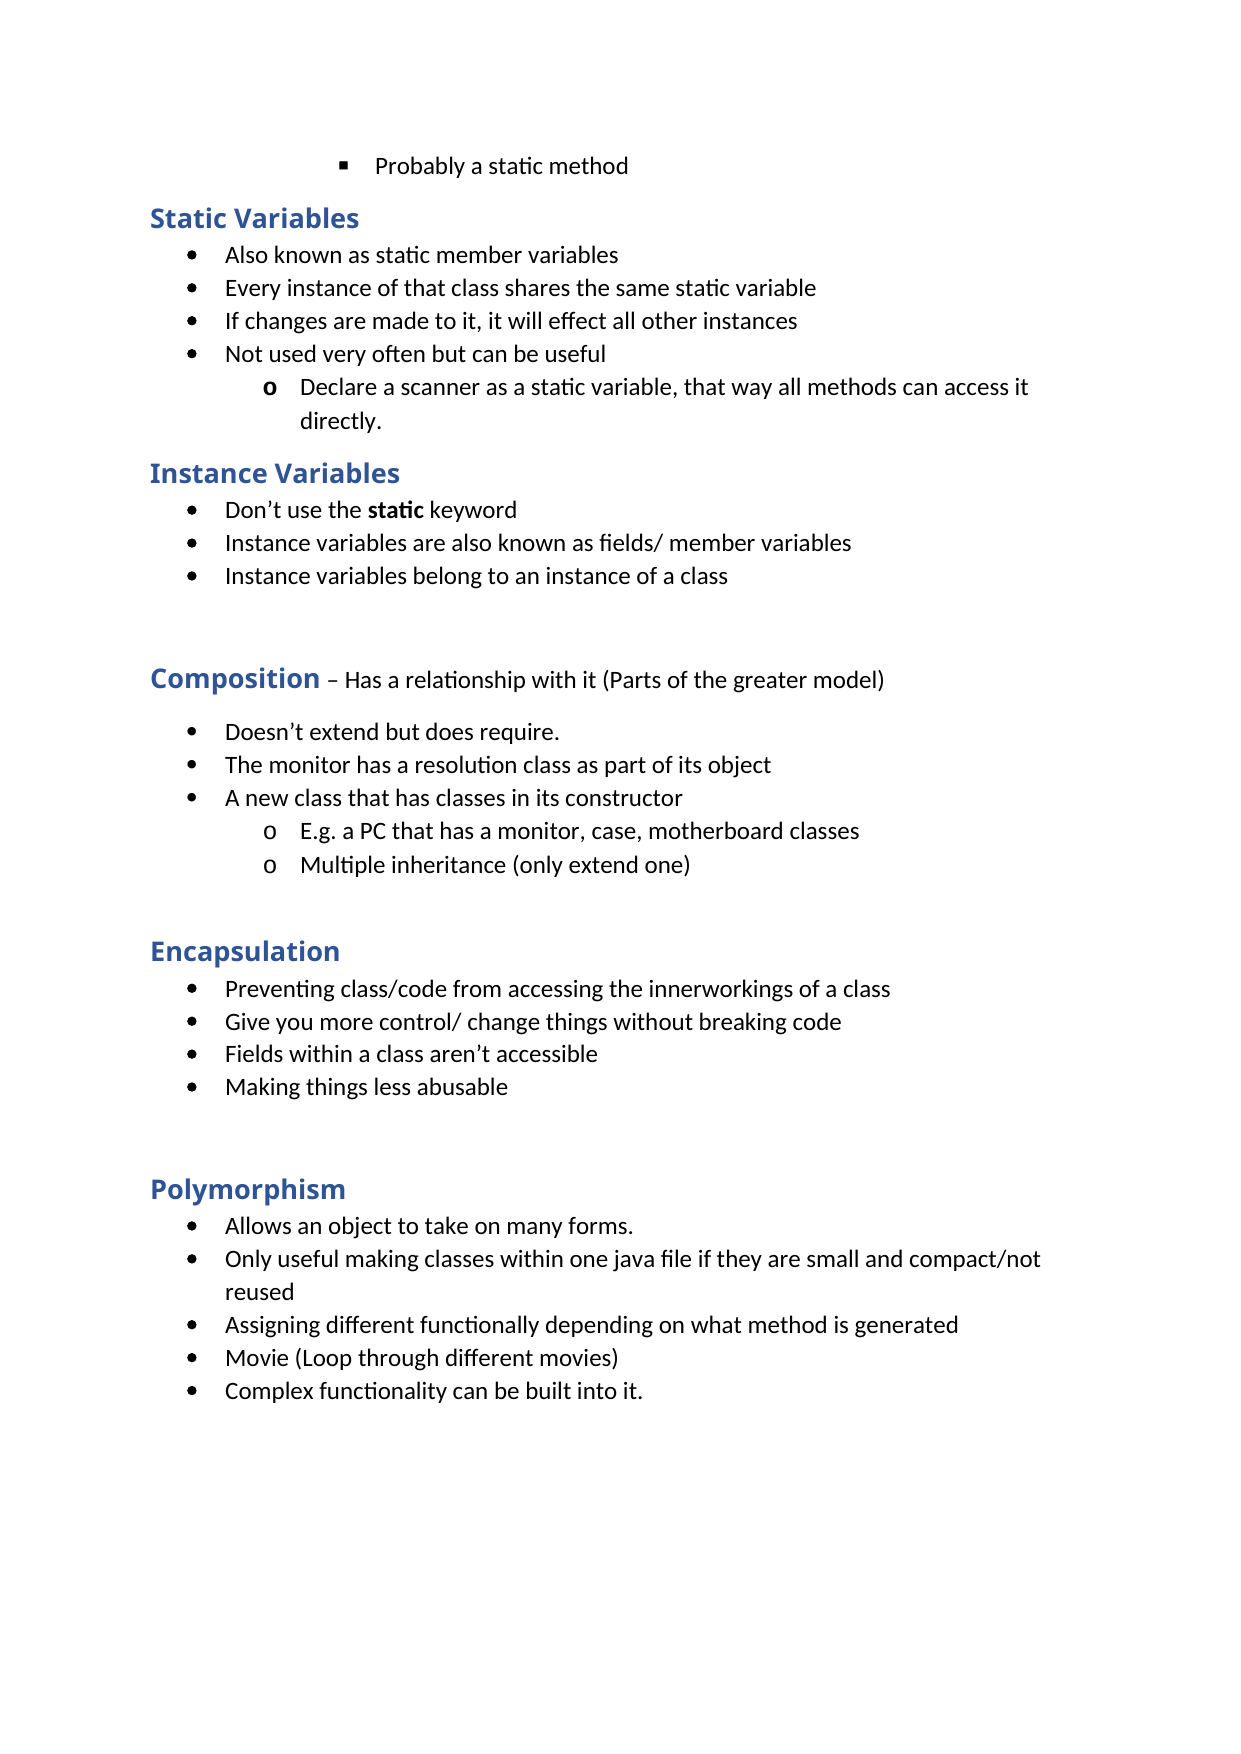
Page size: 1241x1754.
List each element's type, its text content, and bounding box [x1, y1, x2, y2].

subtitle Static Variables [150, 199, 1090, 236]
list Doesn’t extend but does require. [187, 716, 1090, 747]
list Give you more control/ change things without breaking code [187, 1006, 1090, 1036]
list Don’t use the static keyword [187, 494, 1090, 525]
list Instance variables belong to an instance of a class [187, 560, 1090, 591]
list Multiple inheritance (only extend one) [262, 849, 1090, 881]
subtitle Instance Variables [150, 455, 1090, 492]
list Allows an object to take on many forms. [187, 1210, 1090, 1241]
subtitle Polymorphism [150, 1171, 1090, 1207]
list Declare a scanner as a static variable, that way all methods can access it directly. [262, 371, 1090, 436]
list Instance variables are also known as fields/ member variables [187, 527, 1090, 558]
text Composition – Has a relationship with it (Parts of the greater model) [150, 659, 1090, 696]
list The monitor has a resolution class as part of its object [187, 749, 1090, 779]
list Every instance of that class shares the same static variable [187, 272, 1090, 303]
list Not used very often but can be useful [187, 338, 1090, 369]
list Also known as static member variables [187, 239, 1090, 270]
list A new class that has classes in its constructor [187, 782, 1090, 812]
list If changes are made to it, it will effect all other instances [187, 305, 1090, 336]
list Preventing class/code from accessing the innerworkings of a class [187, 973, 1090, 1003]
list Movie (Loop through different movies) [187, 1342, 1090, 1373]
list E.g. a PC that has a monitor, case, motherboard classes [262, 815, 1090, 847]
list Probably a static method [337, 150, 1090, 181]
list Only useful making classes within one java file if they are small and compact/not reused [187, 1243, 1090, 1307]
list Fields within a class aren’t accessible [187, 1038, 1090, 1069]
list Complex functionality can be built into it. [187, 1375, 1090, 1406]
list Assigning different functionally depending on what method is generated [187, 1309, 1090, 1340]
list Making things less abusable [187, 1071, 1090, 1102]
subtitle Encapsulation [150, 933, 1090, 970]
